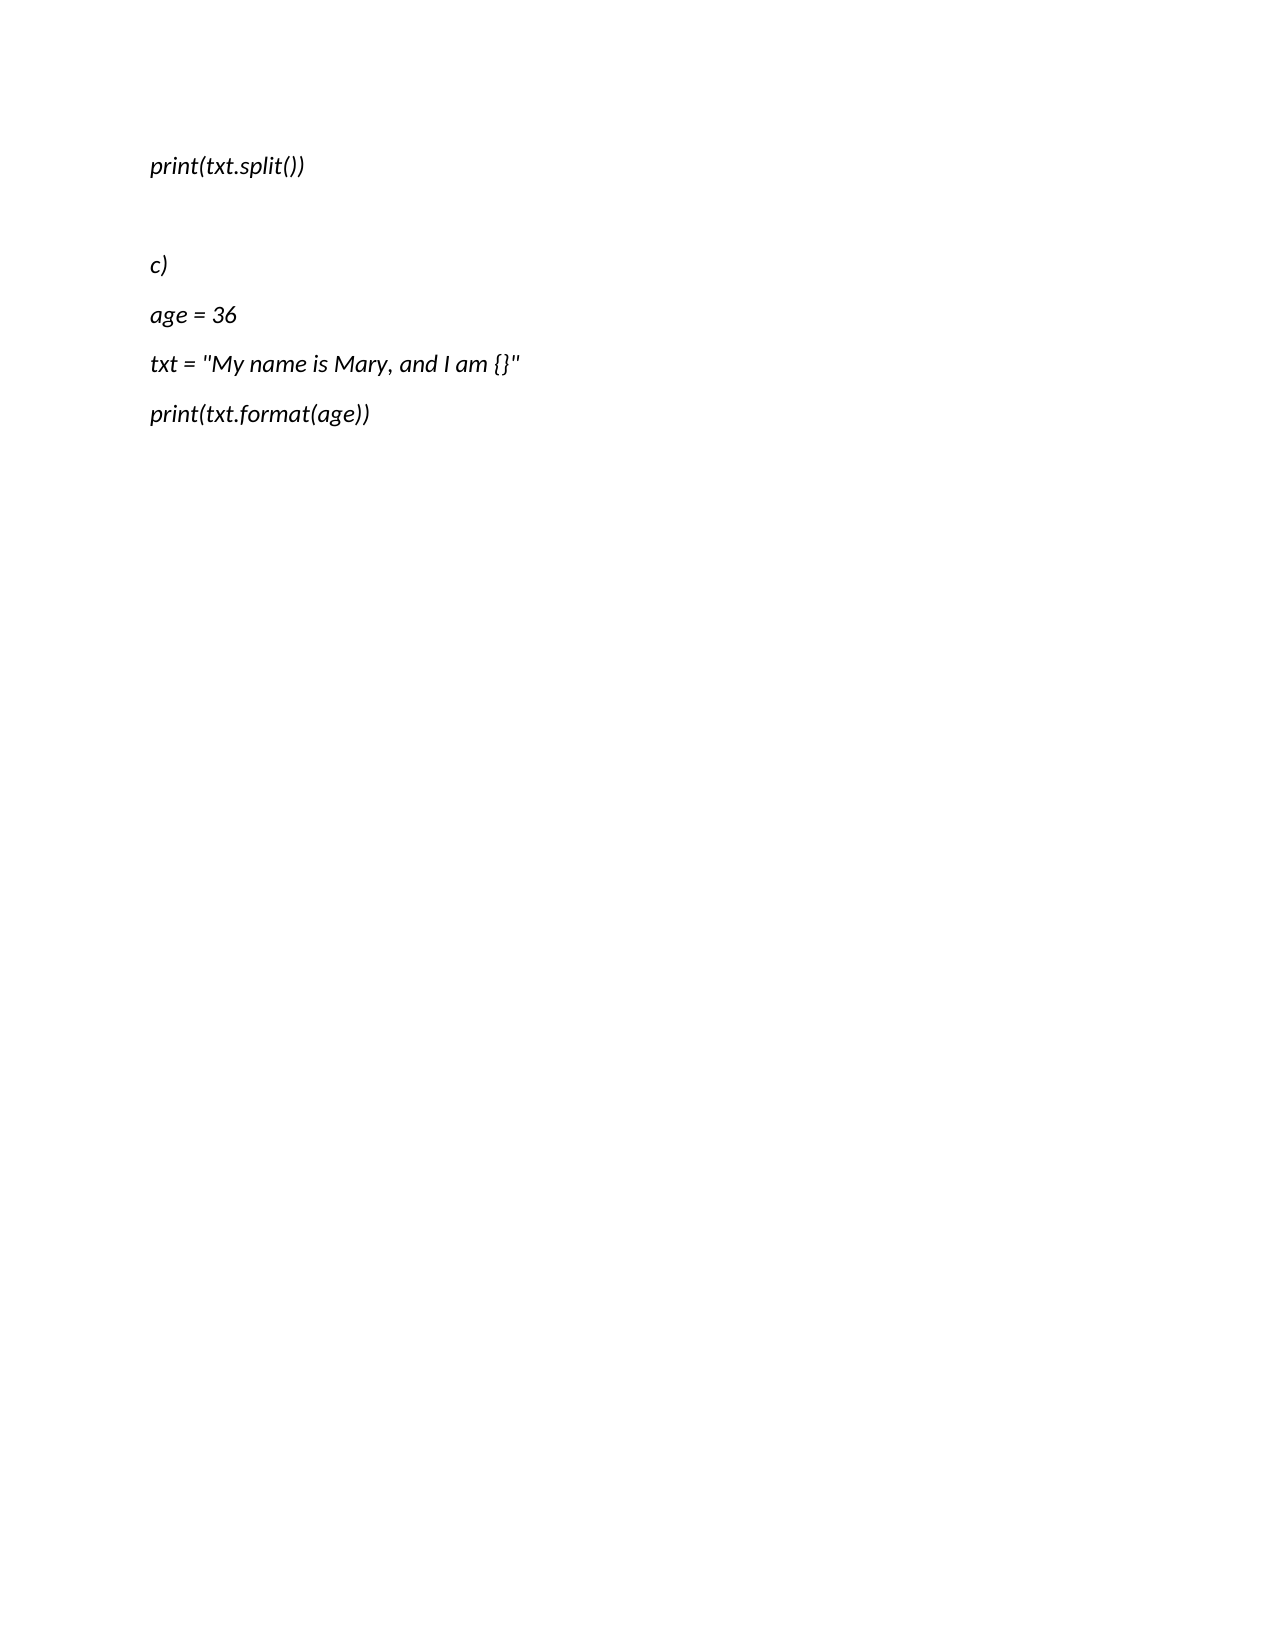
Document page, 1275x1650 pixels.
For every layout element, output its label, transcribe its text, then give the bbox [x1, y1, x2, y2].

text c) [150, 249, 1125, 280]
text print(txt.split()) [150, 150, 1125, 181]
text age = 36 [150, 299, 1125, 329]
text print(txt.format(age)) [150, 398, 1125, 428]
text txt = "My name is Mary, and I am {}" [150, 348, 1125, 379]
